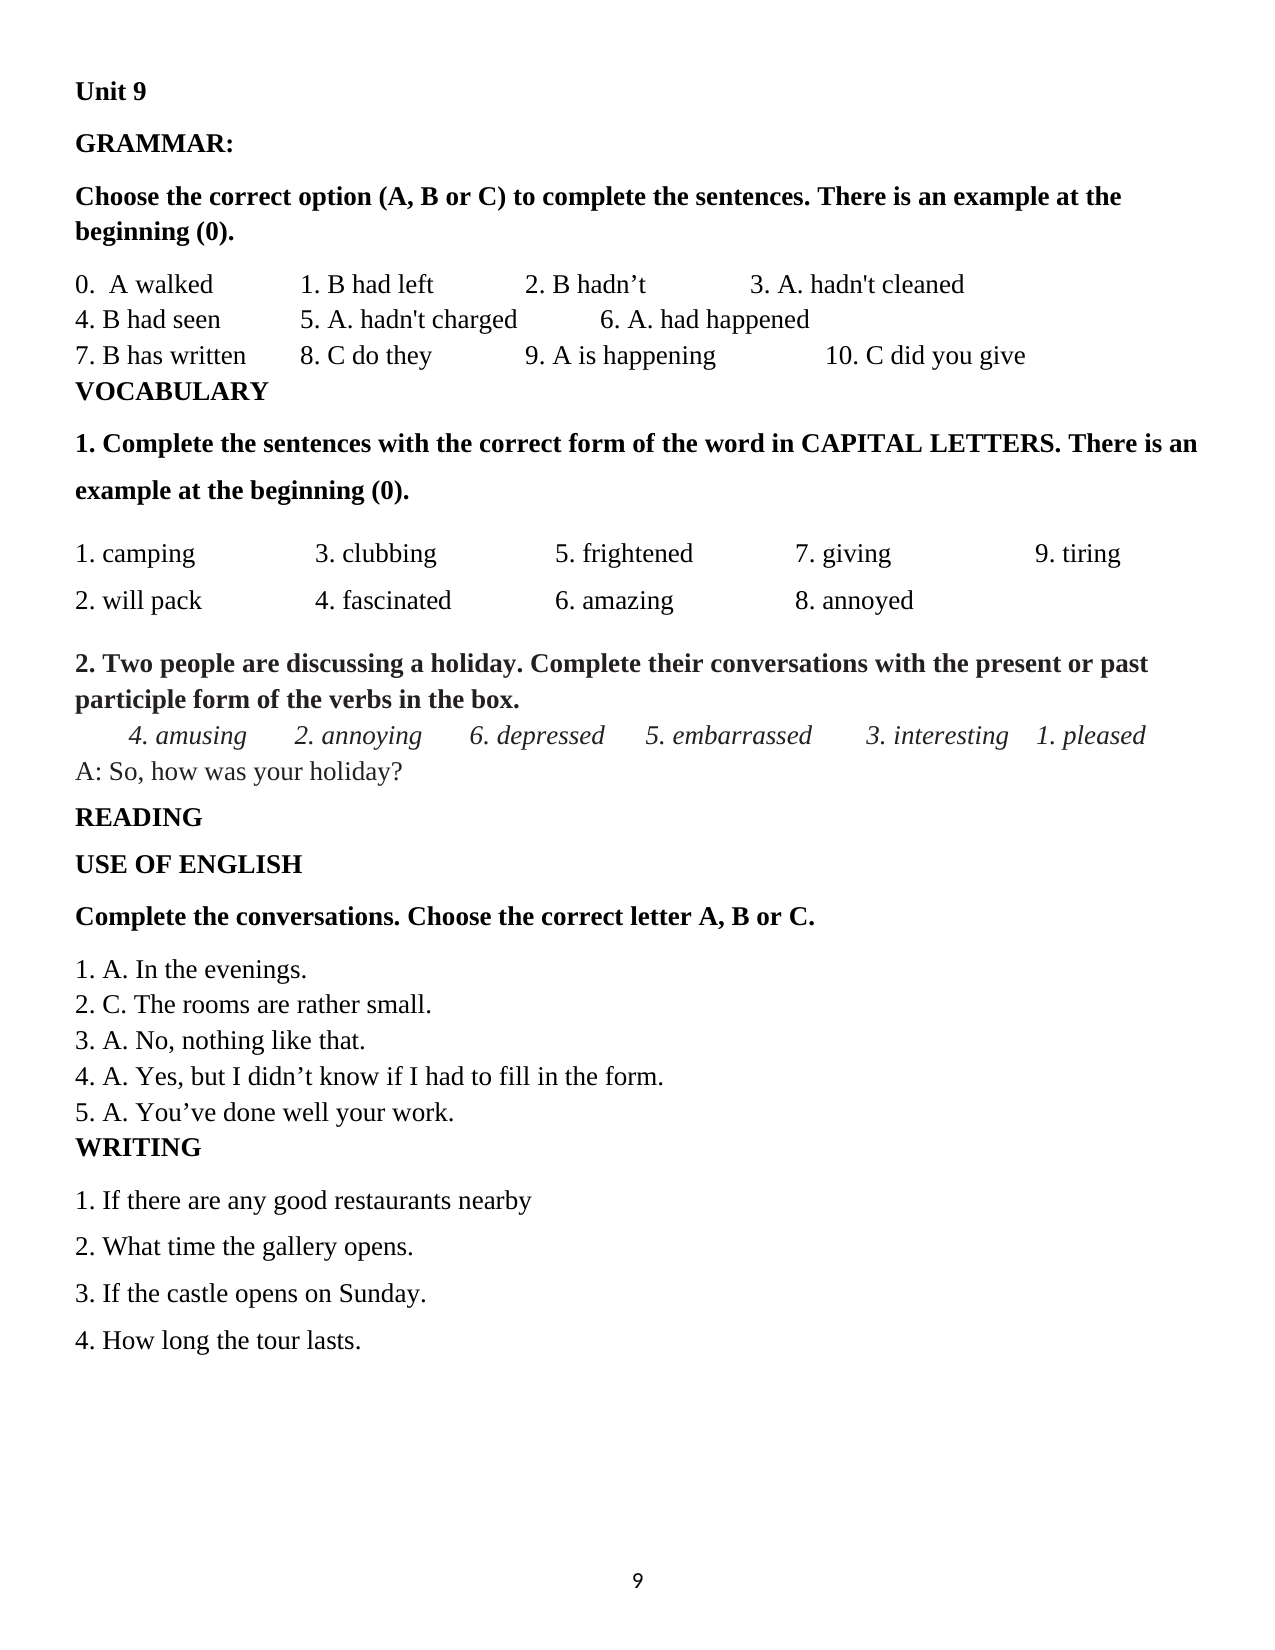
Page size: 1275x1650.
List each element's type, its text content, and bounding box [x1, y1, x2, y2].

text GRAMMAR: [75, 127, 1200, 158]
text Choose the correct option (A, B or C) to complete the sentences. There is an example at the beginning (0). [75, 180, 1200, 247]
text 4. B had seen 5. A. hadn't charged 6. A. had happened [75, 304, 1200, 335]
text 1. If there are any good restaurants nearby [75, 1184, 1200, 1215]
text 4. A. Yes, but I didn’t know if I had to fill in the form. [75, 1060, 1200, 1091]
text 4. fascinated [315, 584, 480, 615]
text 4. How long the tour lasts. [75, 1324, 1200, 1355]
text 1. camping [75, 537, 240, 569]
text 7. giving [795, 537, 960, 569]
text 2. will pack [75, 584, 240, 615]
text USE OF ENGLISH [75, 848, 1200, 879]
text 3. A. No, nothing like that. [75, 1024, 1200, 1055]
text 1. A. In the evenings. [75, 953, 1200, 984]
text 0. A walked 1. B had left 2. B hadn’t 3. A. hadn't cleaned [75, 268, 1200, 299]
text 6. amazing [555, 584, 720, 615]
text 4. amusing 2. annoying 6. depressed 5. embarrassed 3. interesting 1. pleased [75, 719, 1200, 750]
text Unit 9 [75, 75, 1200, 106]
text 7. B has written 8. C do they 9. A is happening 10. C did you give [75, 339, 1200, 371]
text VOCABULARY [75, 375, 1200, 406]
text 1. Complete the sentences with the correct form of the word in CAPITAL LETTERS. There is an example at the beginning (0). [75, 427, 1200, 505]
text 8. annoyed [795, 584, 960, 615]
text A: So, how was your holiday? READING [75, 755, 1200, 832]
text 2. What time the gallery opens. [75, 1231, 1200, 1262]
text 9. tiring [1035, 537, 1200, 569]
text 2. C. The rooms are rather small. [75, 988, 1200, 1020]
text 5. frightened [555, 537, 720, 569]
text 3. clubbing [315, 537, 480, 569]
text WRITING [75, 1131, 1200, 1163]
text Complete the conversations. Choose the correct letter A, B or C. [75, 900, 1200, 932]
text 3. If the castle opens on Sunday. [75, 1277, 1200, 1308]
text 5. A. You’ve done well your work. [75, 1096, 1200, 1127]
text 2. Two people are discussing a holiday. Complete their conversations with the present or past participle form of the verbs in the box. [75, 647, 1200, 714]
